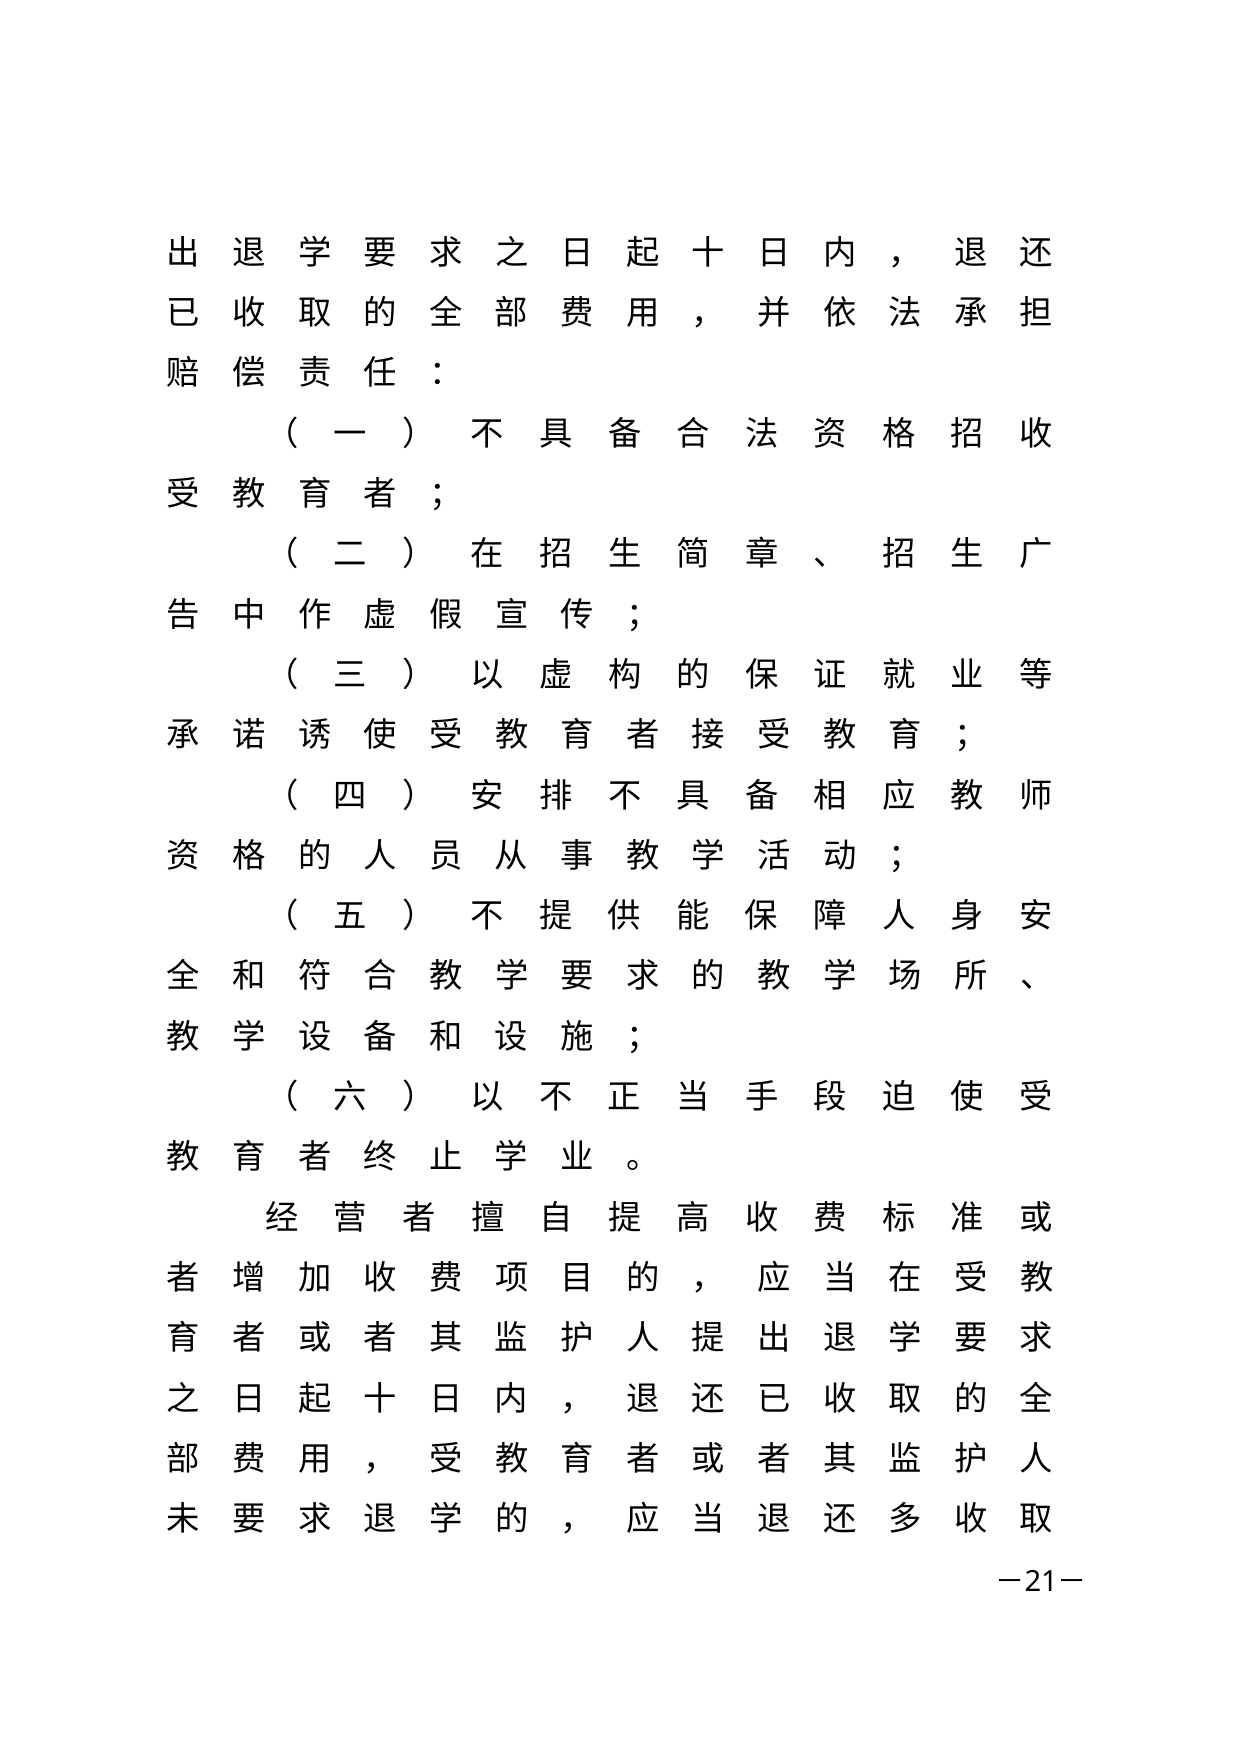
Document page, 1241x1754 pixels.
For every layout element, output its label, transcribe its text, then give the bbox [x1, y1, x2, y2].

text 经营者擅自提高收费标准或者增加收费项目的，应当在受教育者或者其监护人提出退学要求之日起十日内，退还已收取的全部费用，受教育者或者其监护人未要求退学的，应当退还多收取的费用。 [167, 1184, 1085, 1546]
text （六）以不正当手段迫使受教育者终止学业。 [167, 1064, 1085, 1184]
text （一）不具备合法资格招收受教育者； [167, 400, 1085, 521]
text 经营者有下列行为之一的，应当在受教育者或者其监护人提出退学要求之日起十日内，退还已收取的全部费用，并依法承担赔偿责任： [167, 219, 1085, 400]
text （二）在招生简章、招生广告中作虚假宣传； [167, 521, 1085, 642]
text （四）安排不具备相应教师资格的人员从事教学活动； [167, 762, 1085, 883]
text （三）以虚构的保证就业等承诺诱使受教育者接受教育； [167, 642, 1085, 762]
text （五）不提供能保障人身安全和符合教学要求的教学场所、教学设备和设施； [167, 883, 1085, 1064]
